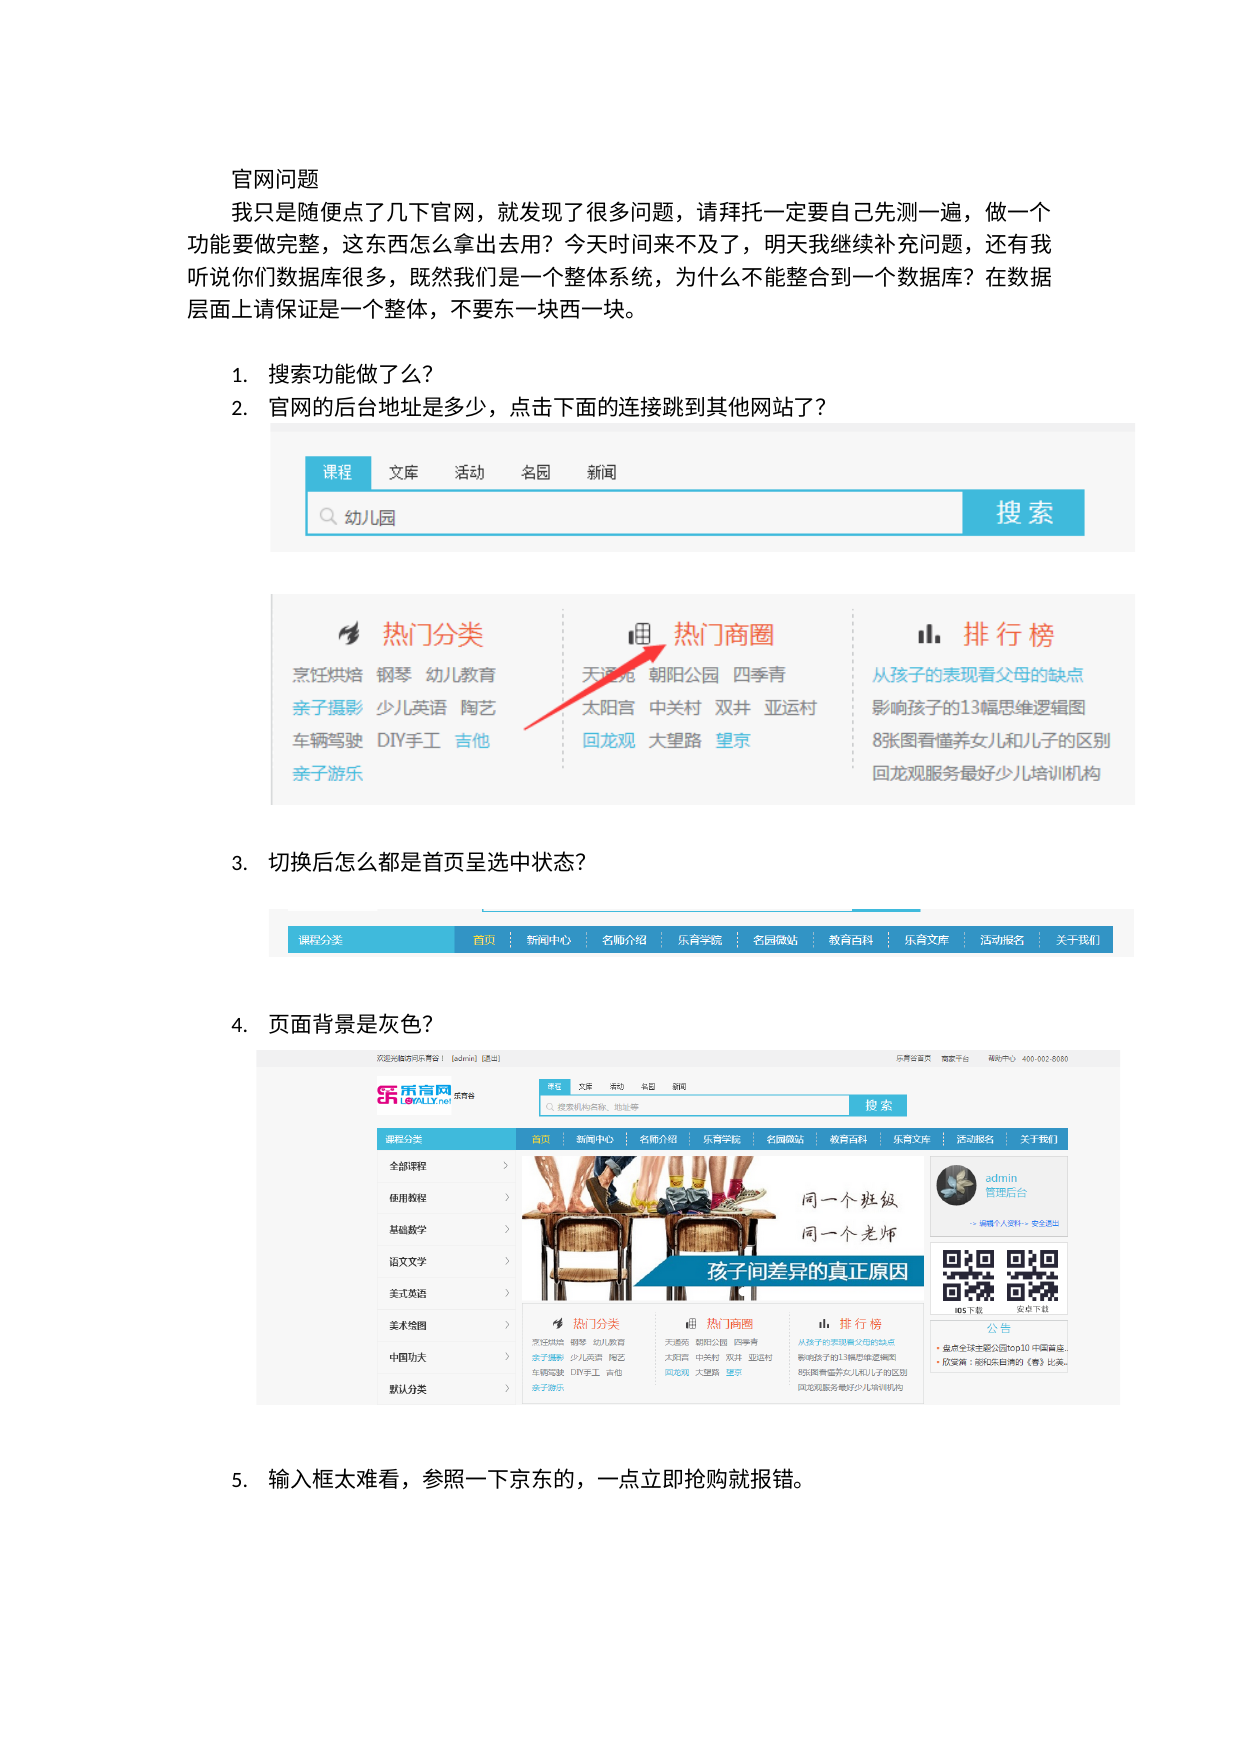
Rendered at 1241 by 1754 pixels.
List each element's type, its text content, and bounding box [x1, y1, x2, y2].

list 搜索功能做了么？ [231, 357, 1053, 389]
text 我只是随便点了几下官网，就发现了很多问题，请拜托一定要自己先测一遍，做一个功能要做完整，这东西怎么拿出去用？今天时间来不及了，明天我继续补充问题，还有我听说你们数据库很多，既然我们是一个整体系统，为什么不能整合到一个数据库？在数据层面上请保证是一个整体，不要东一块西一块。 [187, 194, 1053, 324]
list 页面背景是灰色？ [231, 1007, 1053, 1039]
picture [268, 909, 1134, 957]
picture [270, 423, 1136, 552]
list 输入框太难看，参照一下京东的，一点立即抢购就报错。 [231, 1462, 1053, 1494]
list 官网的后台地址是多少，点击下面的连接跳到其他网站了？ [231, 389, 1053, 422]
picture [256, 1050, 1121, 1405]
list 切换后怎么都是首页呈选中状态？ [231, 844, 1053, 877]
picture [270, 594, 1136, 805]
text 官网问题 [187, 162, 1053, 194]
